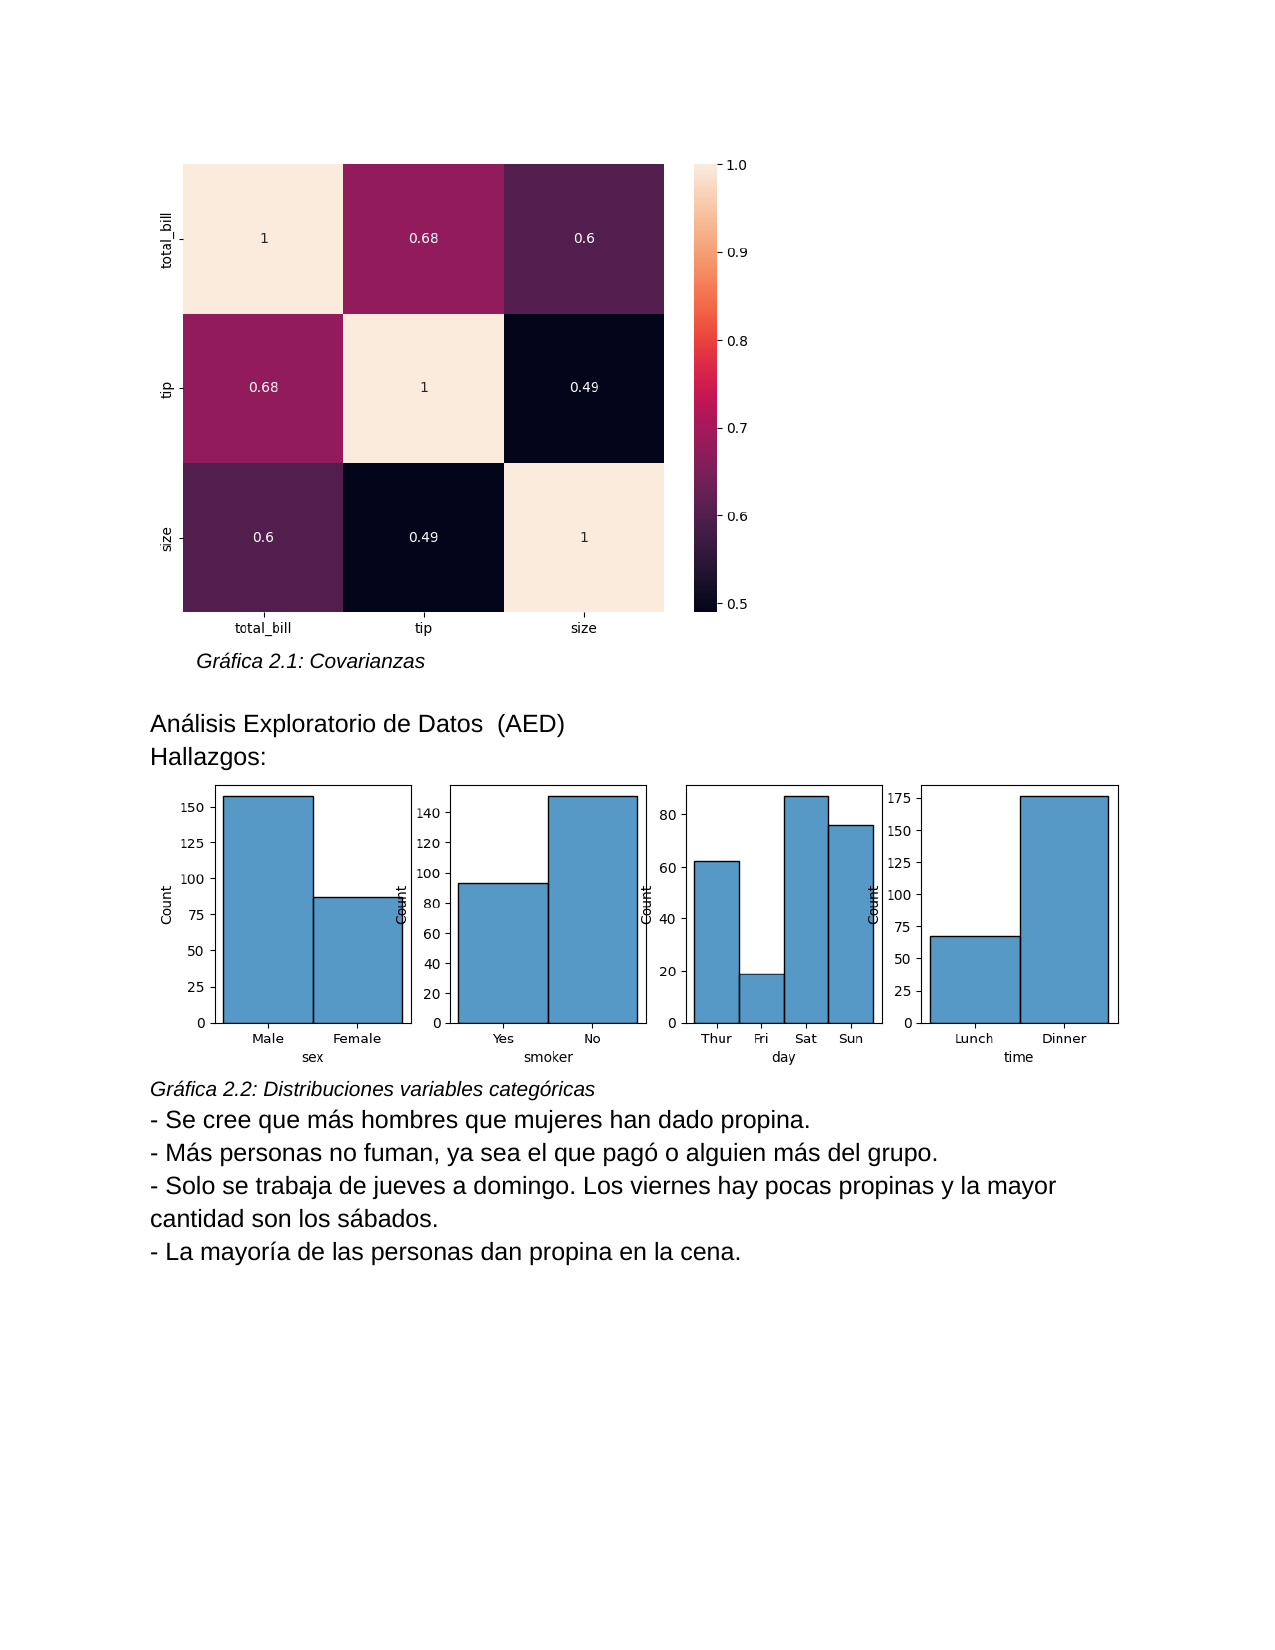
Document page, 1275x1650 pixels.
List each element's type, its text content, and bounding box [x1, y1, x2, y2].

text - La mayoría de las personas dan propina en la cena. [150, 1237, 1125, 1265]
text Hallazgos: [150, 742, 1125, 771]
text - Se cree que más hombres que mujeres han dado propina. [150, 1104, 1125, 1133]
picture [150, 775, 1125, 1074]
text Análisis Exploratorio de Datos (AED) [150, 709, 1125, 738]
text - Más personas no fuman, ya sea el que pagó o alguien más del grupo. [150, 1138, 1125, 1166]
text - Solo se trabaja de jueves a domingo. Los viernes hay pocas propinas y la mayor cantidad son los sábados. [150, 1171, 1125, 1232]
picture [150, 150, 755, 645]
text Gráfica 2.2: Distribuciones variables categóricas [150, 1077, 1125, 1101]
text Gráfica 2.1: Covarianzas [150, 649, 1125, 673]
